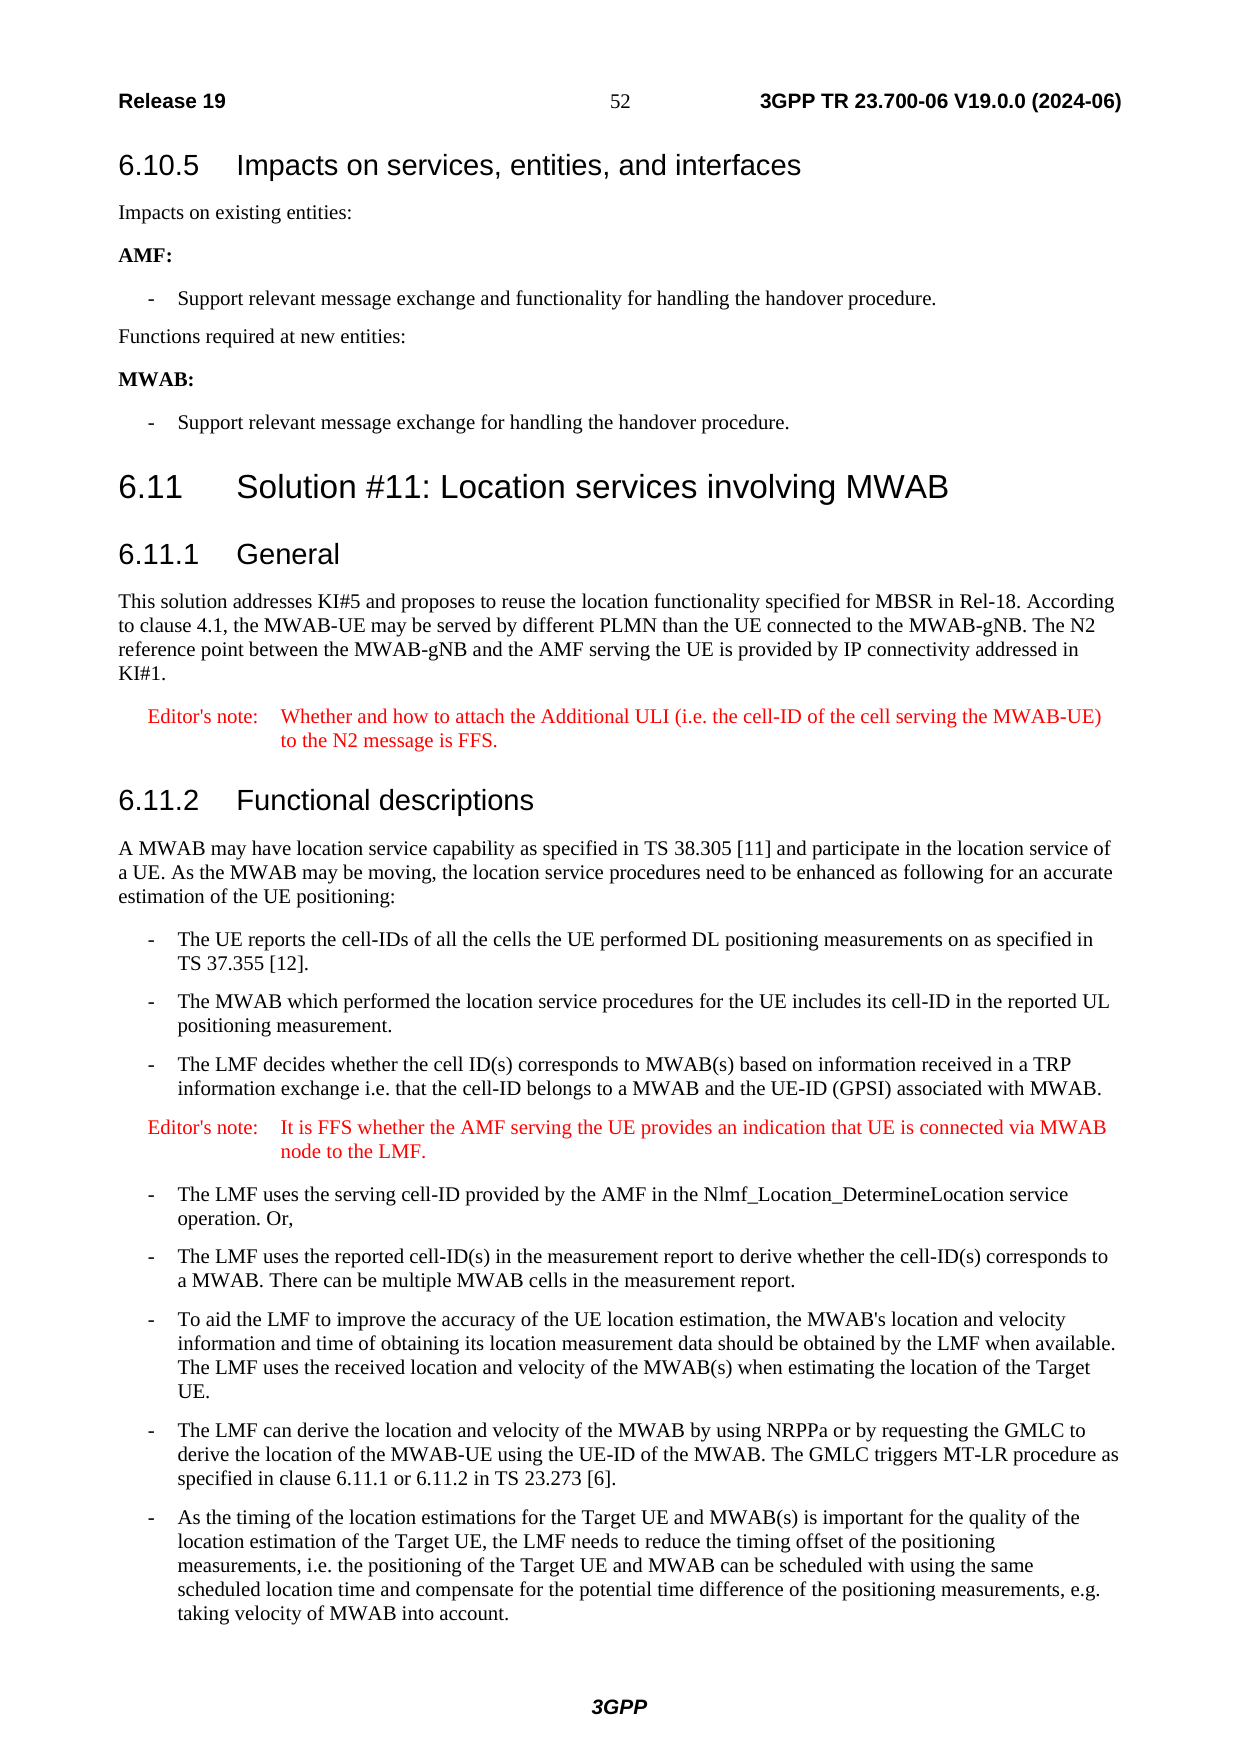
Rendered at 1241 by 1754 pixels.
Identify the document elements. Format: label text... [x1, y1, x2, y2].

text - The MWAB which performed the location service procedures for the UE includes its cell-ID in the reported UL positioning measurement. [148, 989, 1122, 1037]
subtitle 6.11.2 Functional descriptions [118, 783, 1122, 817]
text - The LMF can derive the location and velocity of the MWAB by using NRPPa or by requesting the GMLC to derive the location of the MWAB-UE using the UE-ID of the MWAB. The GMLC triggers MT-LR procedure as specified in clause 6.11.1 or 6.11.2 in TS 23.273 [6]. [148, 1418, 1122, 1490]
subtitle 6.10.5 Impacts on services, entities, and interfaces [118, 147, 1122, 181]
text MWAB: [118, 367, 1122, 391]
subtitle 6.11 Solution #11: Location services involving MWAB [118, 467, 1122, 506]
text - Support relevant message exchange and functionality for handling the handover procedure. [148, 285, 1122, 309]
text - Support relevant message exchange for handling the handover procedure. [148, 410, 1122, 434]
text A MWAB may have location service capability as specified in TS 38.305 [11] and participate in the location service of a UE. As the MWAB may be moving, the location service procedures need to be enhanced as following for an accurate estimation of the UE positioning: [118, 836, 1122, 908]
text Editor's note: It is FFS whether the AMF serving the UE provides an indication that UE is connected via MWAB node to the LMF. [147, 1115, 1122, 1163]
text This solution addresses KI#5 and proposes to reuse the location functionality specified for MBSR in Rel-18. According to clause 4.1, the MWAB-UE may be served by different PLMN than the UE connected to the MWAB-gNB. The N2 reference point between the MWAB-gNB and the AMF serving the UE is provided by IP connectivity addressed in KI#1. [118, 589, 1122, 685]
text - To aid the LMF to improve the accuracy of the UE location estimation, the MWAB's location and velocity information and time of obtaining its location measurement data should be obtained by the LMF when available. The LMF uses the received location and velocity of the MWAB(s) when estimating the location of the Target UE. [148, 1307, 1122, 1403]
text - The UE reports the cell-IDs of all the cells the UE performed DL positioning measurements on as specified in TS 37.355 [12]. [148, 927, 1122, 975]
subtitle 6.11.1 General [118, 537, 1122, 570]
text AMF: [118, 243, 1122, 267]
text Impacts on existing entities: [118, 200, 1122, 224]
text - The LMF decides whether the cell ID(s) corresponds to MWAB(s) based on information received in a TRP information exchange i.e. that the cell-ID belongs to a MWAB and the UE-ID (GPSI) associated with MWAB. [148, 1052, 1122, 1100]
text - The LMF uses the reported cell-ID(s) in the measurement report to derive whether the cell-ID(s) corresponds to a MWAB. There can be multiple MWAB cells in the measurement report. [148, 1244, 1122, 1292]
text Functions required at new entities: [118, 324, 1122, 348]
text - The LMF uses the serving cell-ID provided by the AMF in the Nlmf_Location_DetermineLocation service operation. Or, [148, 1182, 1122, 1230]
text - As the timing of the location estimations for the Target UE and MWAB(s) is important for the quality of the location estimation of the Target UE, the LMF needs to reduce the timing offset of the positioning measurements, i.e. the positioning of the Target UE and MWAB can be scheduled with using the same scheduled location time and compensate for the potential time difference of the positioning measurements, e.g. taking velocity of MWAB into account. [148, 1505, 1122, 1625]
text Editor's note: Whether and how to attach the Additional ULI (i.e. the cell-ID of the cell serving the MWAB-UE) to the N2 message is FFS. [147, 704, 1122, 752]
